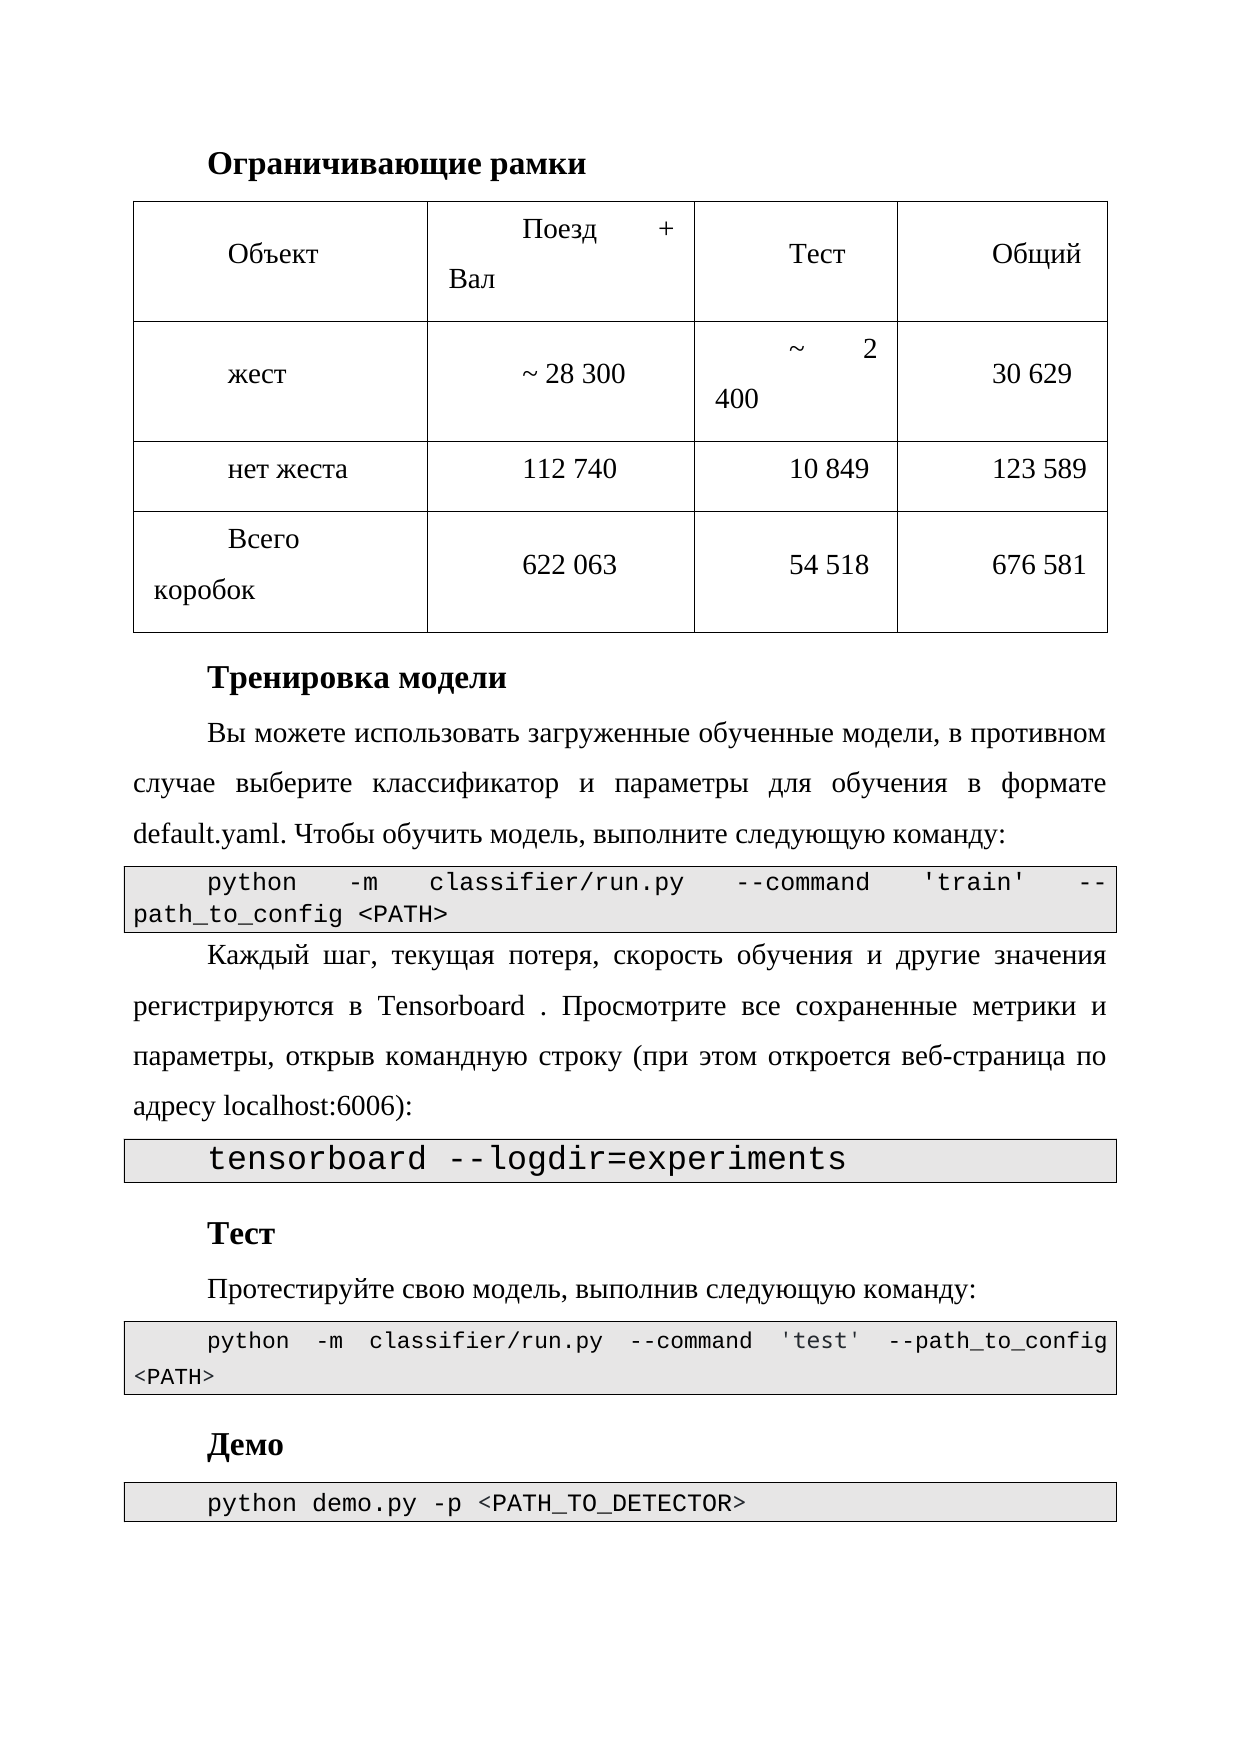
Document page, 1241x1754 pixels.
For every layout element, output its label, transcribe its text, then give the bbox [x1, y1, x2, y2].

text tensorboard --logdir=experiments [125, 1140, 1116, 1182]
table_cell 676 581 [898, 512, 1107, 632]
table_cell ~ 28 300 [428, 322, 694, 441]
table_cell 123 589 [898, 442, 1107, 511]
table_header Объект [134, 202, 427, 321]
table_cell 54 518 [695, 512, 897, 632]
text Тренировка модели [133, 658, 1107, 696]
text Ограничивающие рамки [133, 143, 1107, 181]
table_cell 30 629 [898, 322, 1107, 441]
text Демо [133, 1424, 1107, 1463]
table_cell ~ 2 400 [695, 322, 897, 441]
table_header Поезд + Вал [428, 202, 694, 321]
text Вы можете использовать загруженные обученные модели, в противном случае выберите классификатор и параметры для обучения в формате default.yaml. Чтобы обучить модель, выполните следующую команду: [133, 715, 1107, 849]
table_cell 10 849 [695, 442, 897, 511]
text Каждый шаг, текущая потеря, скорость обучения и другие значения регистрируются в Tensorboard . Просмотрите все сохраненные метрики и параметры, открыв командную строку (при этом откроется веб-страница по адресу localhost:6006): [133, 937, 1107, 1122]
table_cell Всего коробок [134, 512, 427, 632]
table_cell 112 740 [428, 442, 694, 511]
table_cell нет жеста [134, 442, 427, 511]
table_header Общий [898, 202, 1107, 321]
text Тест [133, 1213, 1107, 1252]
text python demo.py -p <PATH_TO_DETECTOR> [125, 1483, 1116, 1521]
text python -m classifier/run.py --command 'train' --path_to_config <PATH> [125, 867, 1116, 932]
table_cell жест [134, 322, 427, 441]
text python -m classifier/run.py --command 'test' --path_to_config <PATH> [125, 1322, 1116, 1394]
text Протестируйте свою модель, выполнив следующую команду: [133, 1271, 1107, 1304]
table_cell 622 063 [428, 512, 694, 632]
table_header Тест [695, 202, 897, 321]
